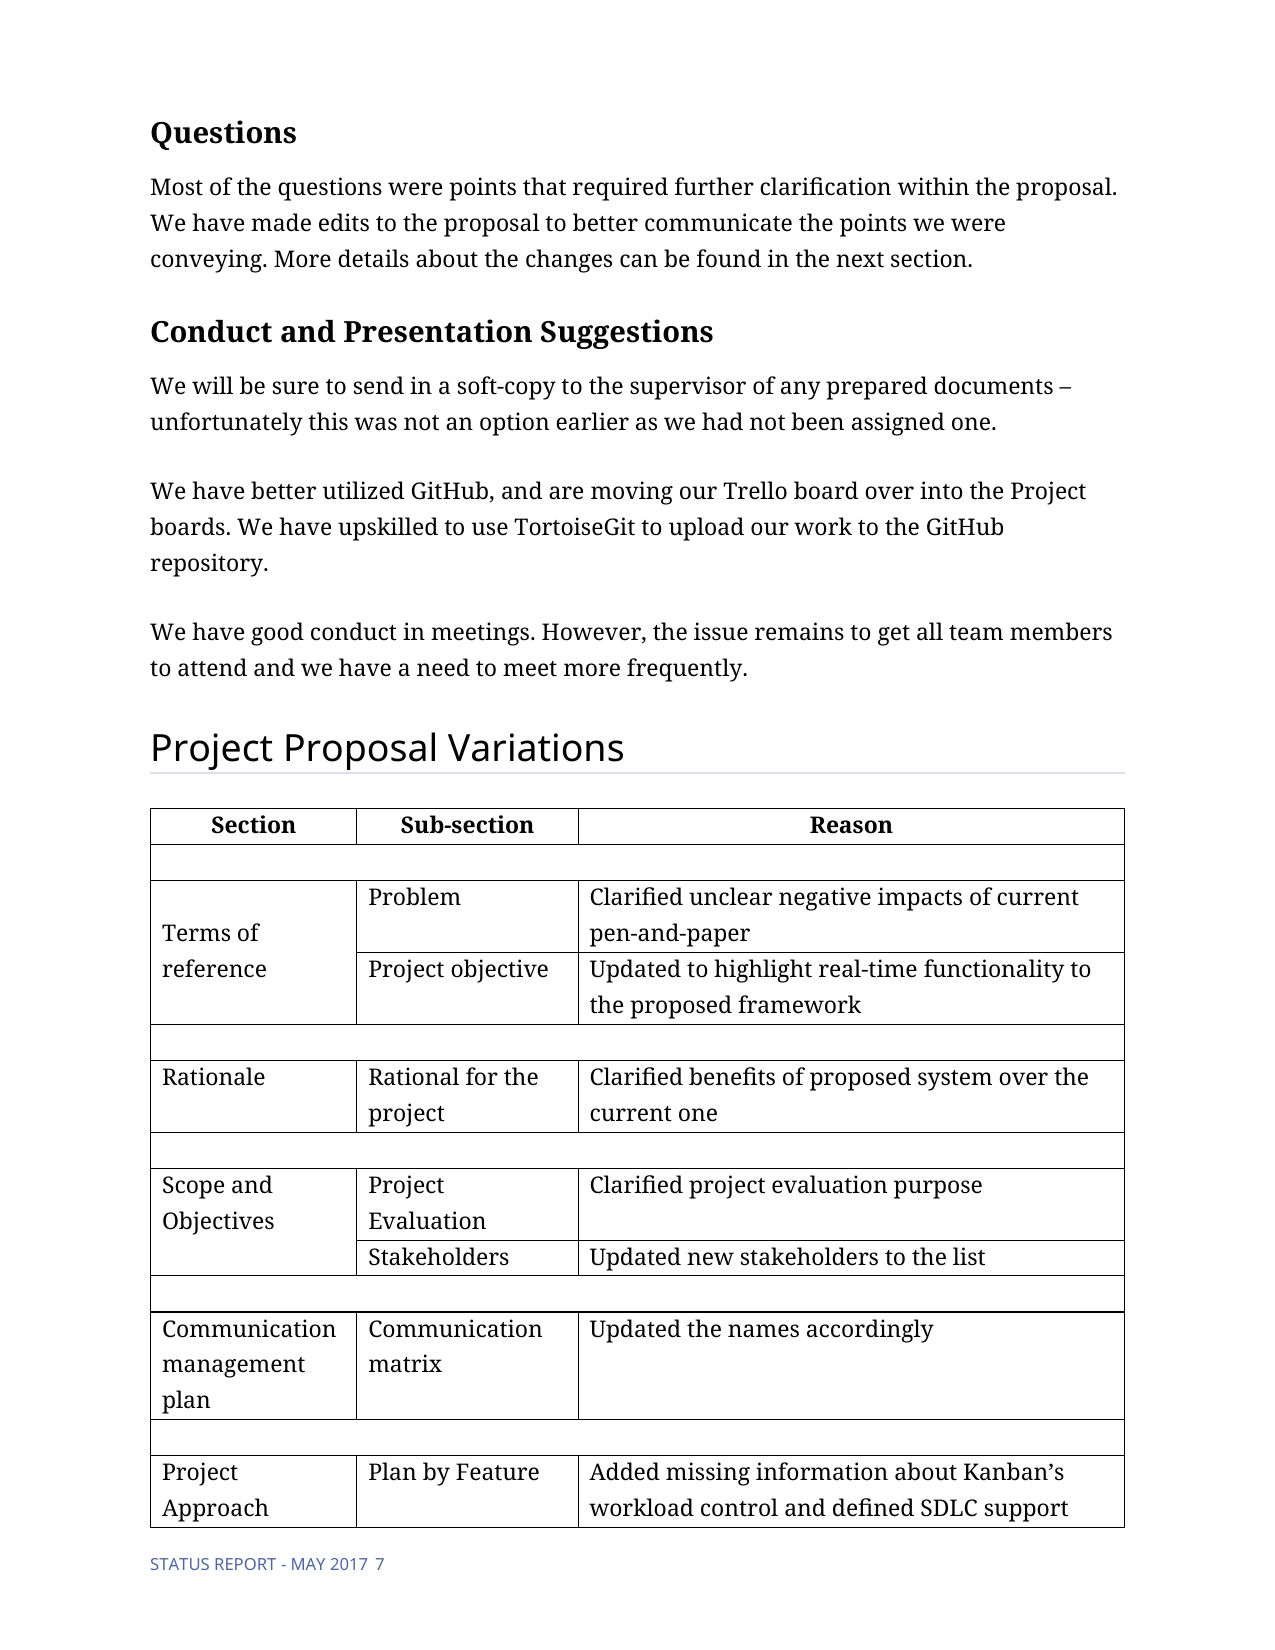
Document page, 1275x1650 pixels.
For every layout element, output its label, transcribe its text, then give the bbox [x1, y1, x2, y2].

table_cell Communication matrix [357, 1313, 578, 1419]
table_cell [151, 1025, 1124, 1060]
table_cell [151, 845, 1124, 880]
table_cell [151, 1420, 1124, 1455]
subtitle Questions [150, 112, 1125, 152]
table_cell Rationale [151, 1061, 356, 1132]
table_cell Clarified benefits of proposed system over the current one [579, 1061, 1124, 1132]
table_header Sub-section [357, 809, 578, 844]
table_cell Problem [357, 881, 578, 952]
table_cell Updated to highlight real-time functionality to the proposed framework [579, 953, 1124, 1024]
table_header Section [151, 809, 356, 844]
table_cell Clarified project evaluation purpose [579, 1169, 1124, 1239]
table_cell Scope and Objectives [151, 1169, 356, 1275]
table_header Reason [579, 809, 1124, 844]
text Most of the questions were points that required further clarification within the proposal. We have made edits to the proposal to better communicate the points we were conveying. More details about the changes can be found in the next section. [150, 171, 1125, 274]
text We have good conduct in meetings. However, the issue remains to get all team members to attend and we have a need to meet more frequently. [150, 616, 1125, 683]
table_cell Updated the names accordingly [579, 1313, 1124, 1419]
table_cell [151, 1133, 1124, 1168]
table_cell Project Approach [151, 1456, 356, 1527]
table_cell Updated new stakeholders to the list [579, 1241, 1124, 1275]
table_cell Terms of reference [151, 881, 356, 1024]
subtitle Conduct and Presentation Suggestions [150, 312, 1125, 351]
table_cell Stakeholders [357, 1241, 578, 1275]
table_cell Rational for the project [357, 1061, 578, 1132]
text We will be sure to send in a soft-copy to the supervisor of any prepared documents – unfortunately this was not an option earlier as we had not been assigned one. [150, 370, 1125, 437]
table_cell [151, 1276, 1124, 1311]
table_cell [579, 1456, 1124, 1527]
subtitle Project Proposal Variations [150, 721, 1125, 772]
table_cell Project Evaluation [357, 1169, 578, 1239]
table_cell Communication management plan [151, 1313, 356, 1419]
table_cell Clarified unclear negative impacts of current pen-and-paper [579, 881, 1124, 952]
table_cell Project objective [357, 953, 578, 1024]
table_cell Plan by Feature [357, 1456, 578, 1527]
text We have better utilized GitHub, and are moving our Trello board over into the Project boards. We have upskilled to use TortoiseGit to upload our work to the GitHub repository. [150, 475, 1125, 578]
